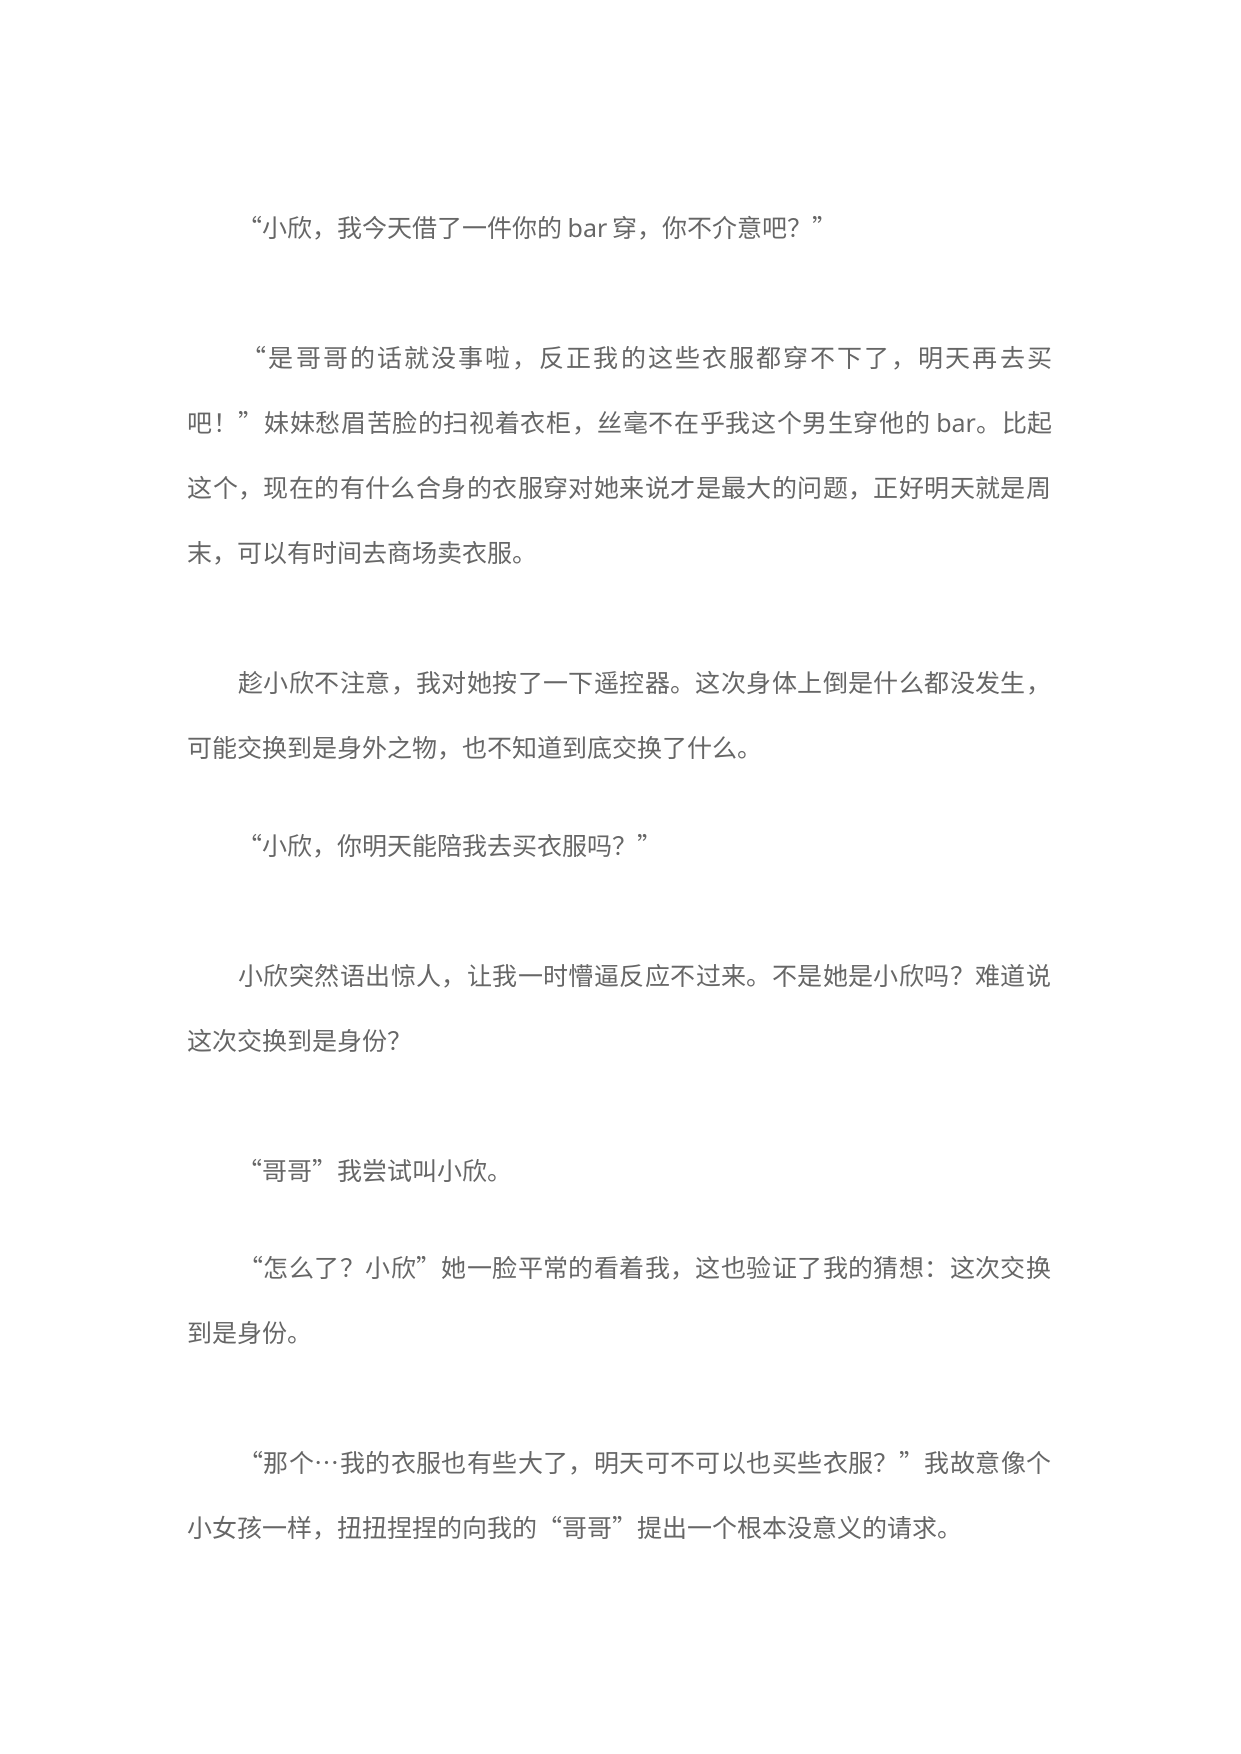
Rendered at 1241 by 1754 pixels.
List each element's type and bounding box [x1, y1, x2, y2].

text [187, 162, 1053, 1592]
